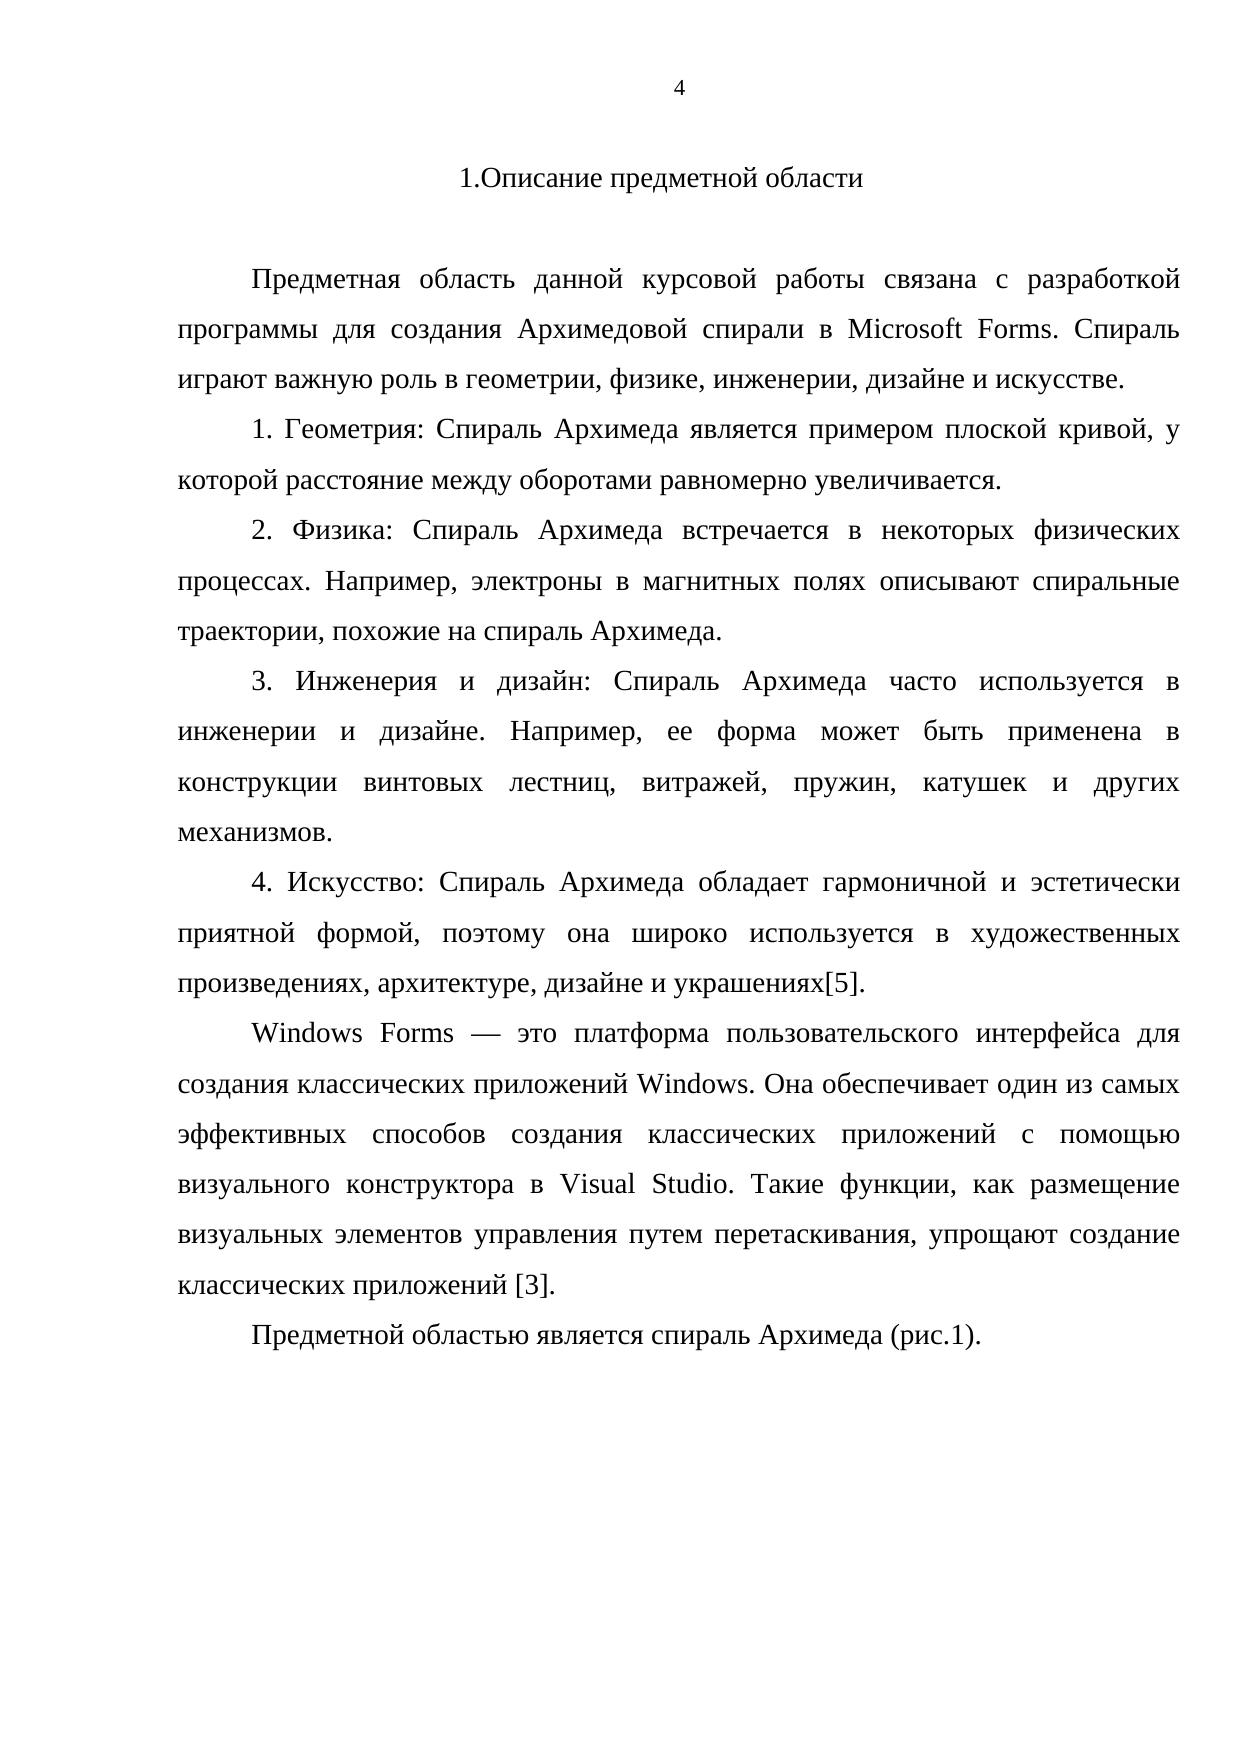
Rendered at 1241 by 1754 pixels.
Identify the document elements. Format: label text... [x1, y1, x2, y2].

text Предметной областью является спираль Архимеда (рис.1). [177, 1317, 1181, 1351]
text 1.Описание предметной области [141, 160, 1181, 194]
text Предметная область данной курсовой работы связана с разработкой программы для создания Архимедовой спирали в Microsoft Forms. Спираль играют важную роль в геометрии, физике, инженерии, дизайне и искусстве. [177, 261, 1181, 395]
text 1. Геометрия: Спираль Архимеда является примером плоской кривой, у которой расстояние между оборотами равномерно увеличивается. [177, 412, 1181, 496]
text 2. Физика: Спираль Архимеда встречается в некоторых физических процессах. Например, электроны в магнитных полях описывают спиральные траектории, похожие на спираль Архимеда. [177, 512, 1181, 646]
text 3. Инженерия и дизайн: Спираль Архимеда часто используется в инженерии и дизайне. Например, ее форма может быть применена в конструкции винтовых лестниц, витражей, пружин, катушек и других механизмов. [177, 663, 1181, 848]
text 4. Искусство: Спираль Архимеда обладает гармоничной и эстетически приятной формой, поэтому она широко используется в художественных произведениях, архитектуре, дизайне и украшениях[5]. [177, 864, 1181, 999]
text Windows Forms — это платформа пользовательского интерфейса для создания классических приложений Windows. Она обеспечивает один из самых эффективных способов создания классических приложений с помощью визуального конструктора в Visual Studio. Такие функции, как размещение визуальных элементов управления путем перетаскивания, упрощают создание классических приложений [3]. [177, 1015, 1181, 1301]
